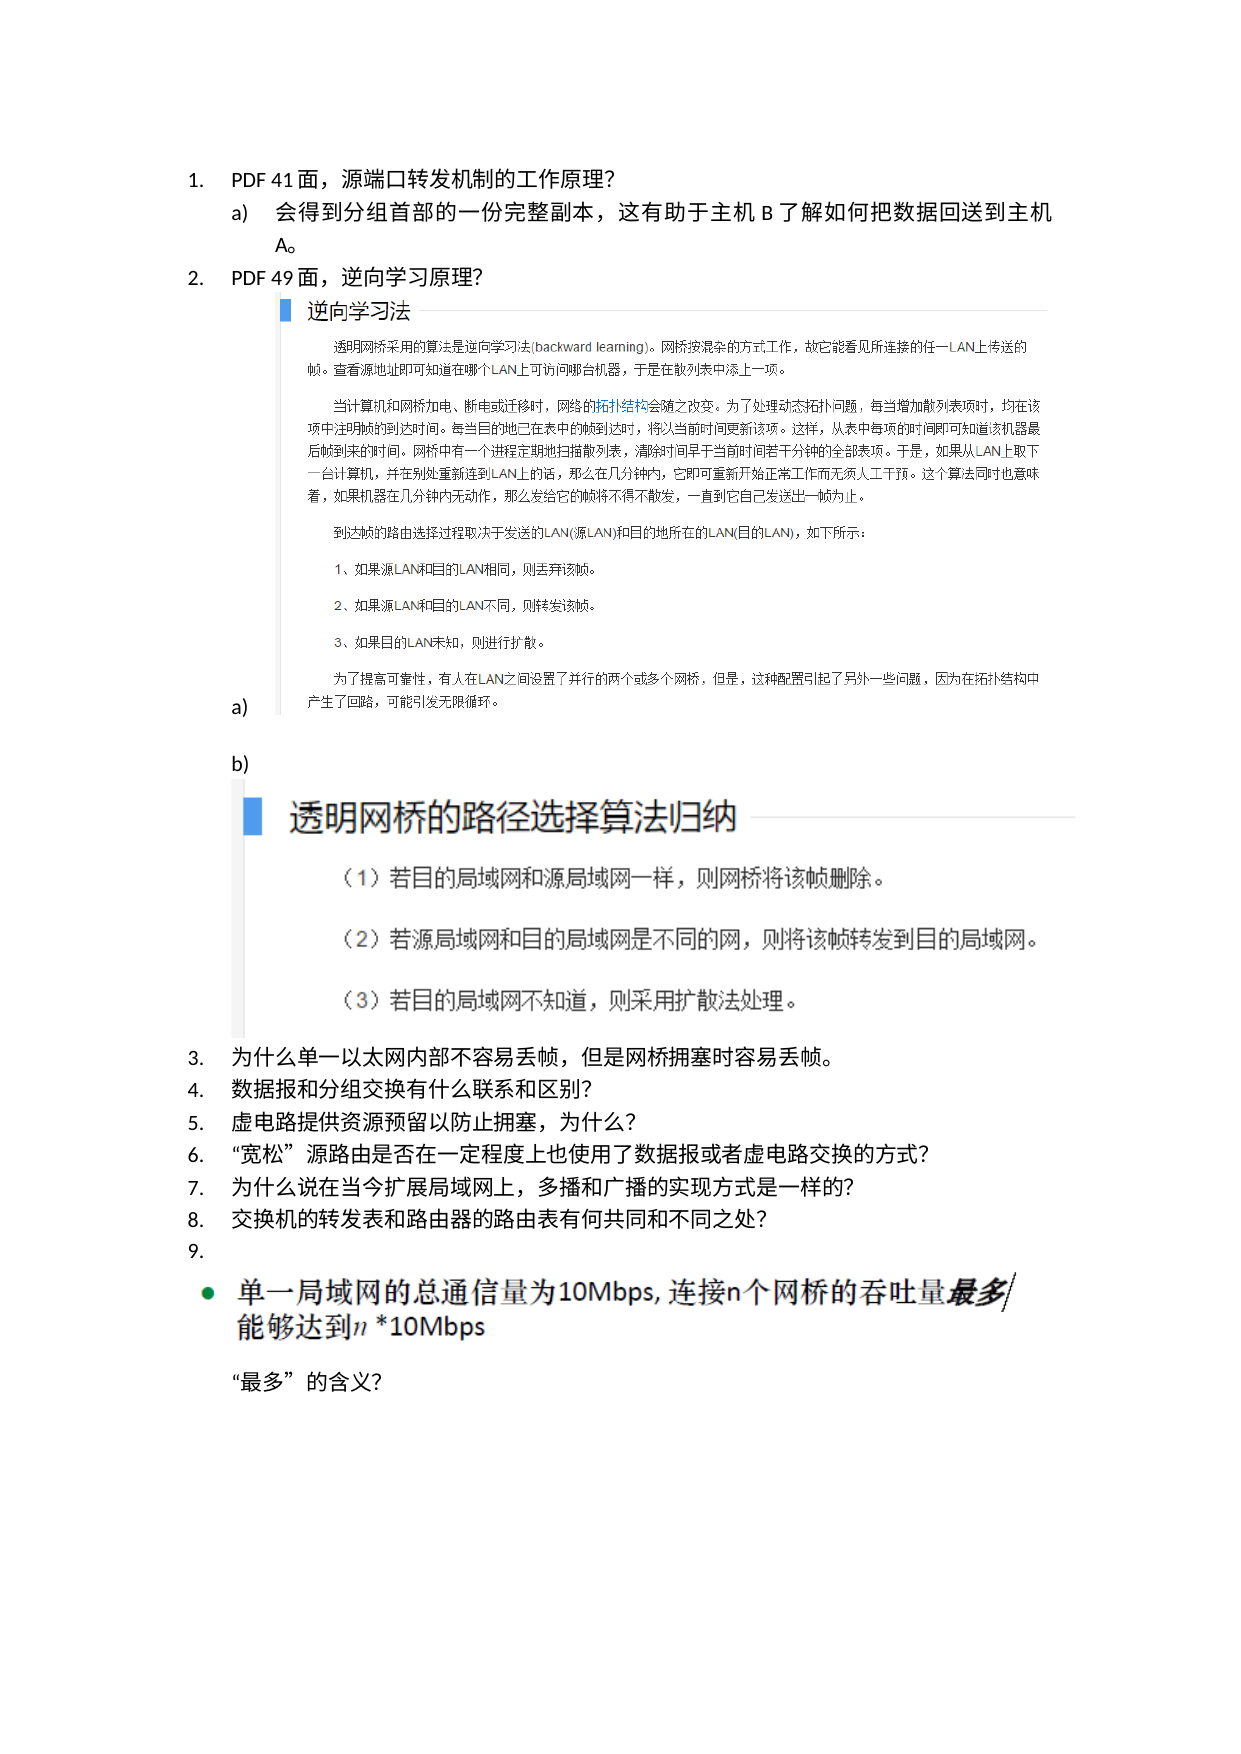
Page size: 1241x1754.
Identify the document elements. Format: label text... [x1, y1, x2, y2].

list “最多”的含义？ [187, 1234, 1053, 1267]
list 为什么单一以太网内部不容易丢帧，但是网桥拥塞时容易丢帧。 [187, 1039, 1053, 1072]
list 交换机的转发表和路由器的路由表有何共同和不同之处？ [187, 1202, 1053, 1234]
picture [275, 292, 1048, 715]
list 为什么说在当今扩展局域网上，多播和广播的实现方式是一样的？ [187, 1169, 1053, 1202]
picture [231, 779, 1075, 1038]
list 数据报和分组交换有什么联系和区别？ [187, 1072, 1053, 1104]
list 虚电路提供资源预留以防止拥塞，为什么？ [187, 1104, 1053, 1137]
list PDF 41面，源端口转发机制的工作原理？ [187, 162, 1053, 194]
list “宽松”源路由是否在一定程度上也使用了数据报或者虚电路交换的方式？ [187, 1137, 1053, 1169]
list PDF 49面，逆向学习原理？ [187, 259, 1053, 292]
list “最多”的含义？ [187, 1353, 1053, 1397]
list 会得到分组首部的一份完整副本，这有助于主机B了解如何把数据回送到主机A。 [231, 194, 1053, 259]
picture [187, 1267, 1053, 1353]
